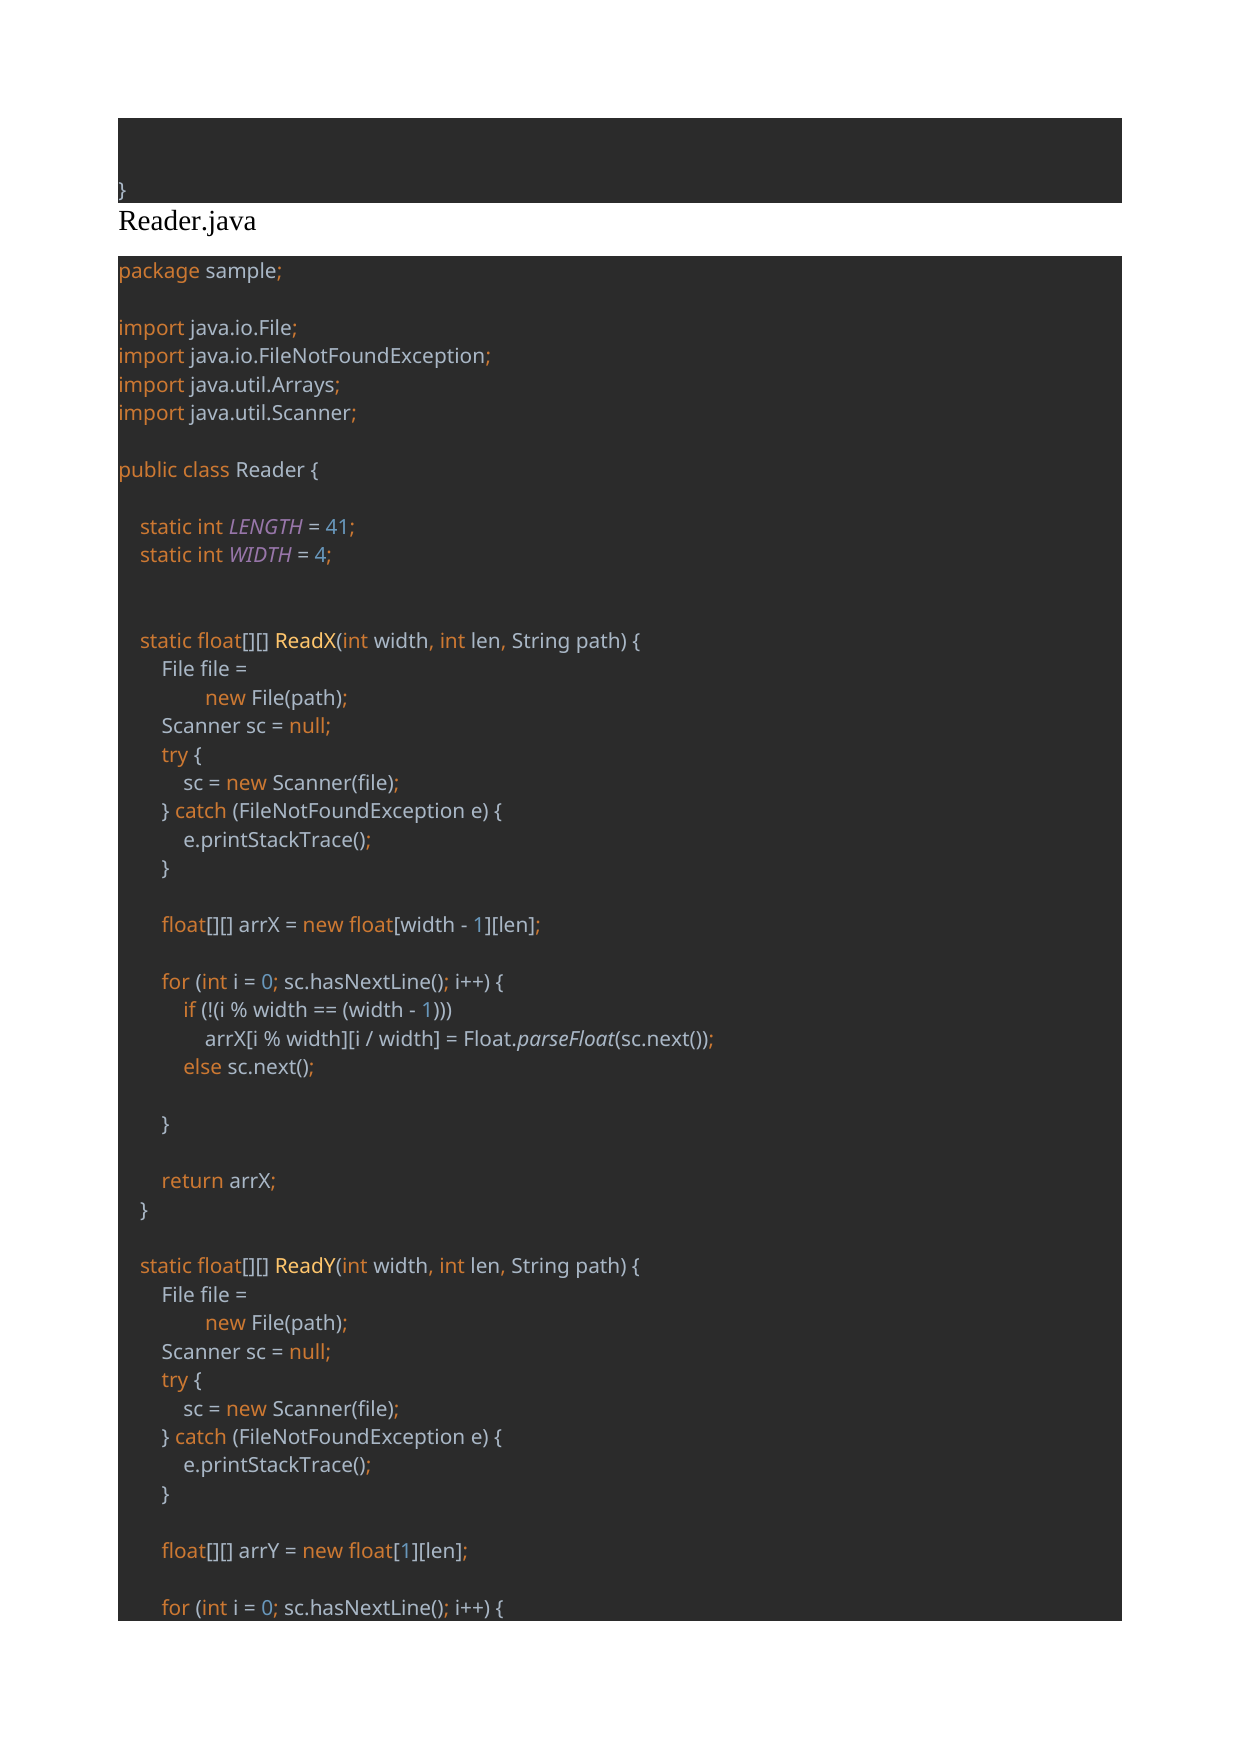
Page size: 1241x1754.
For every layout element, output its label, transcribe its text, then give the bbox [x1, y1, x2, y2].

text Reader.java [118, 203, 1122, 237]
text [118, 256, 1122, 1621]
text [118, 118, 1122, 203]
